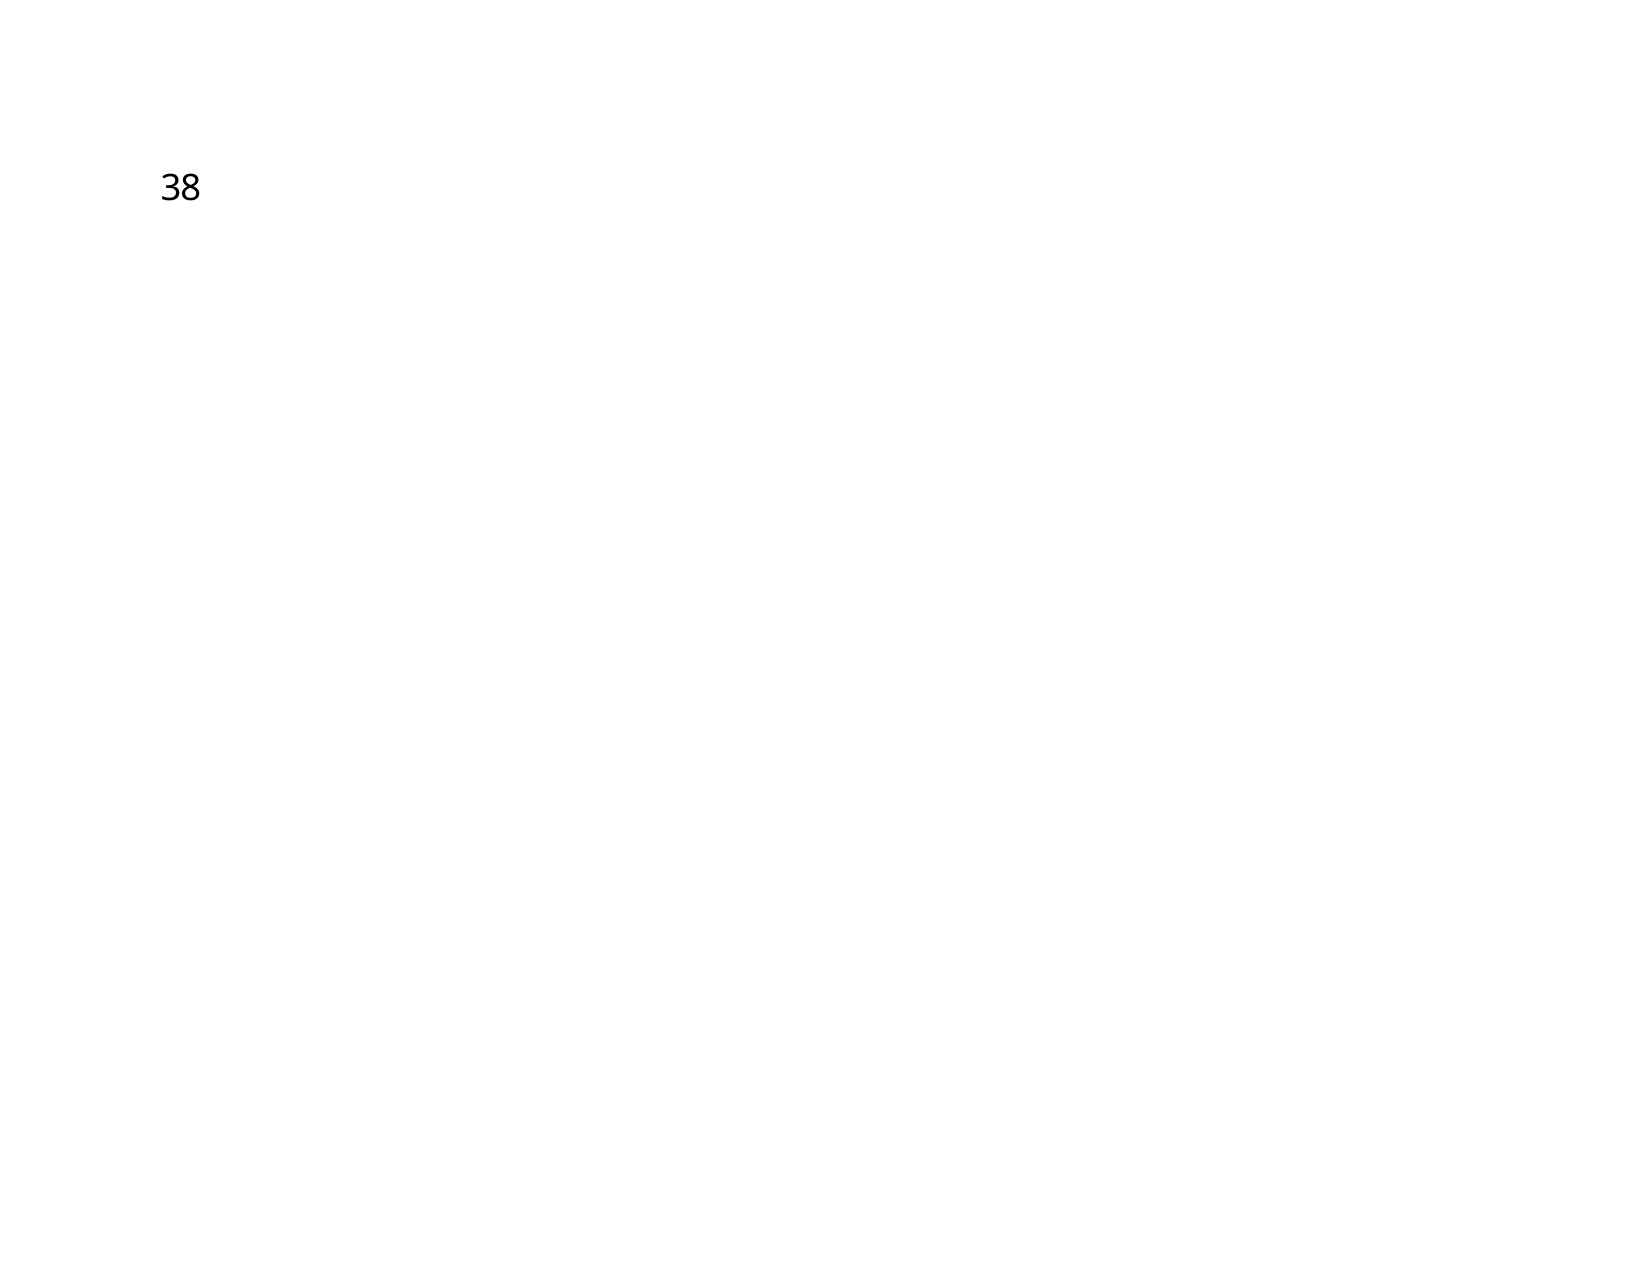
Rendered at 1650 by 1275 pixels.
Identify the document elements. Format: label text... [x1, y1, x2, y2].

text 38 [160, 171, 1469, 207]
